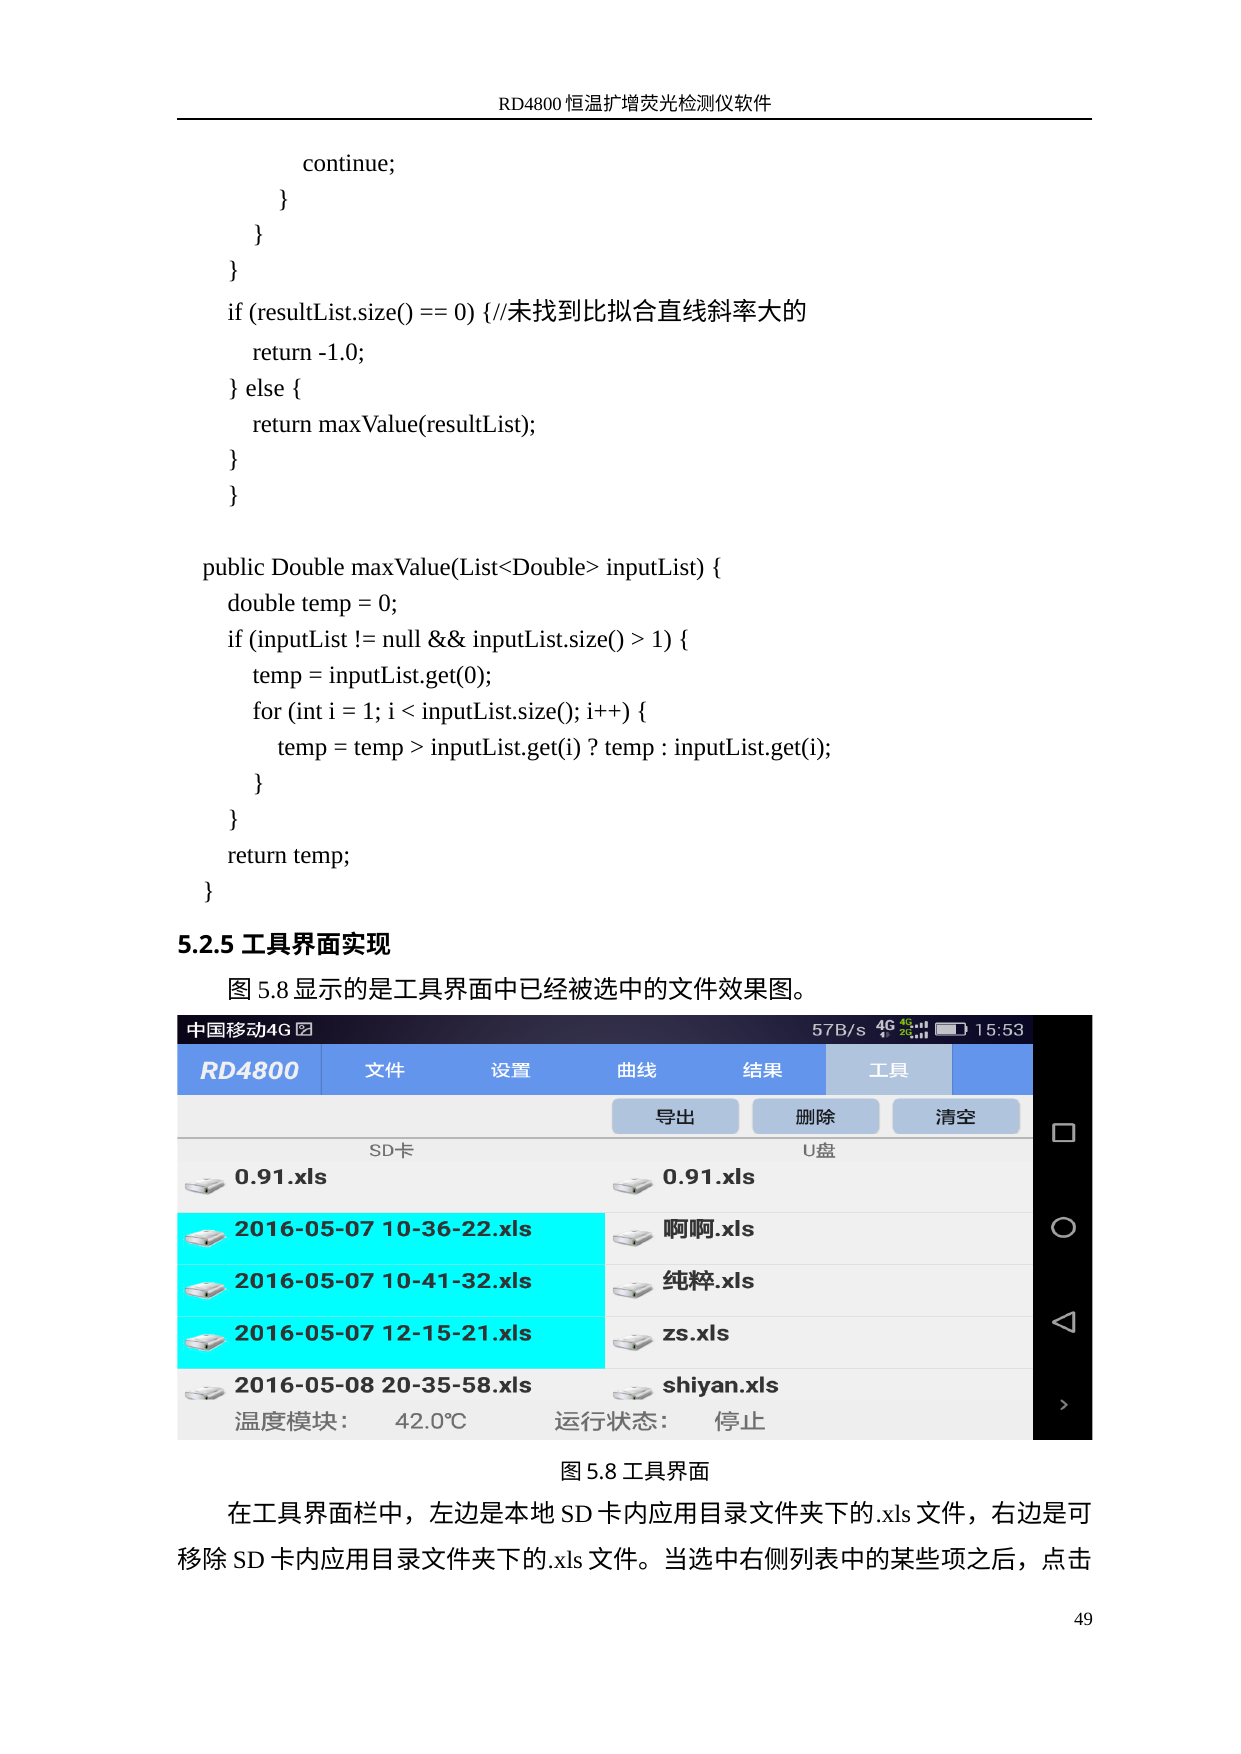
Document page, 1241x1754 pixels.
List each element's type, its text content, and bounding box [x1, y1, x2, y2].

text double temp = 0; [177, 588, 1092, 617]
text } [177, 444, 1092, 473]
text 在工具界面栏中，左边是本地SD卡内应用目录文件夹下的.xls文件，右边是可移除SD卡内应用目录文件夹下的.xls文件。当选中右侧列表中的某些项之后，点击导出按钮则这些文件项会出现在右侧的列表中，删除操作类似，不过刷新的是本地文件列表目录。由于算法实现代码较长，这里不再缀述，只给出算法的实现逻辑。 [177, 1494, 1092, 1576]
text } [177, 768, 1092, 797]
text return maxValue(resultList); [177, 409, 1092, 437]
text } [177, 876, 1092, 904]
text temp = temp > inputList.get(i) ? temp : inputList.get(i); [177, 732, 1092, 761]
text return temp; [177, 840, 1092, 869]
text } [177, 256, 1092, 284]
text for (int i = 1; i < inputList.size(); i++) { [177, 696, 1092, 725]
text public Double maxValue(List<Double> inputList) { [177, 552, 1092, 581]
text if (inputList != null && inputList.size() > 1) { [177, 624, 1092, 653]
text } [177, 184, 1092, 212]
text 图5.8 工具界面 [177, 1454, 1092, 1486]
text return -1.0; [177, 337, 1092, 366]
text } else { [177, 373, 1092, 401]
text temp = inputList.get(0); [177, 660, 1092, 689]
picture [177, 1015, 1093, 1440]
text 图5.8显示的是工具界面中已经被选中的文件效果图。 [177, 969, 1092, 1006]
subtitle 5.2.5 工具界面实现 [177, 924, 1092, 961]
text } [177, 804, 1092, 833]
text if (resultList.size() == 0) {//未找到比拟合直线斜率大的 [177, 291, 1092, 328]
text continue; [177, 148, 1092, 176]
text } [177, 219, 1092, 248]
text } [177, 481, 1092, 509]
